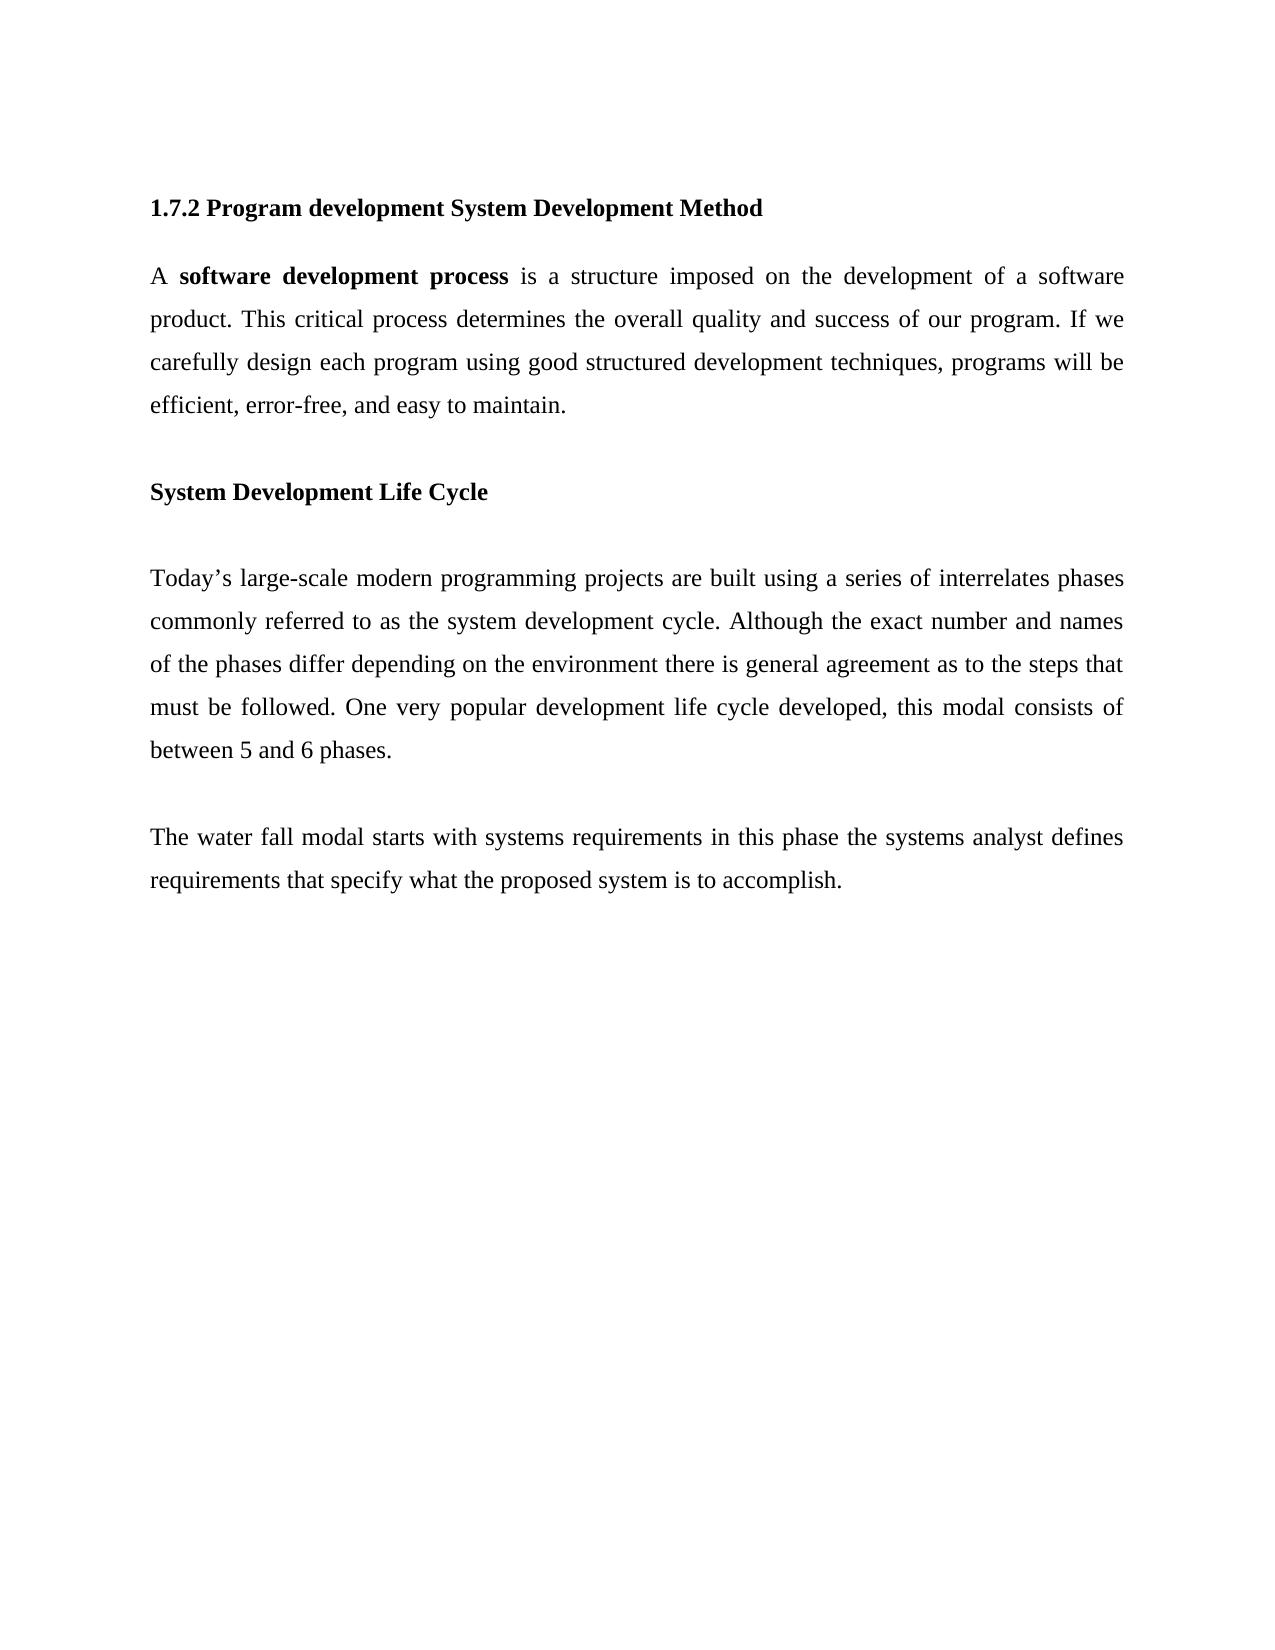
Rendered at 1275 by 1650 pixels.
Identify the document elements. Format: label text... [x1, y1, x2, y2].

text 1.7.2 Program development System Development Method [150, 193, 1125, 222]
text Today’s large-scale modern programming projects are built using a series of interrelates phases commonly referred to as the system development cycle. Although the exact number and names of the phases differ depending on the environment there is general agreement as to the steps that must be followed. One very popular development life cycle developed, this modal consists of between 5 and 6 phases. [150, 563, 1125, 764]
text The water fall modal starts with systems requirements in this phase the systems analyst defines requirements that specify what the proposed system is to accomplish. [150, 822, 1125, 894]
text System Development Life Cycle [150, 477, 1125, 506]
text A software development process is a structure imposed on the development of a software product. This critical process determines the overall quality and success of our program. If we carefully design each program using good structured development techniques, programs will be efficient, error-free, and easy to maintain. [150, 261, 1125, 419]
